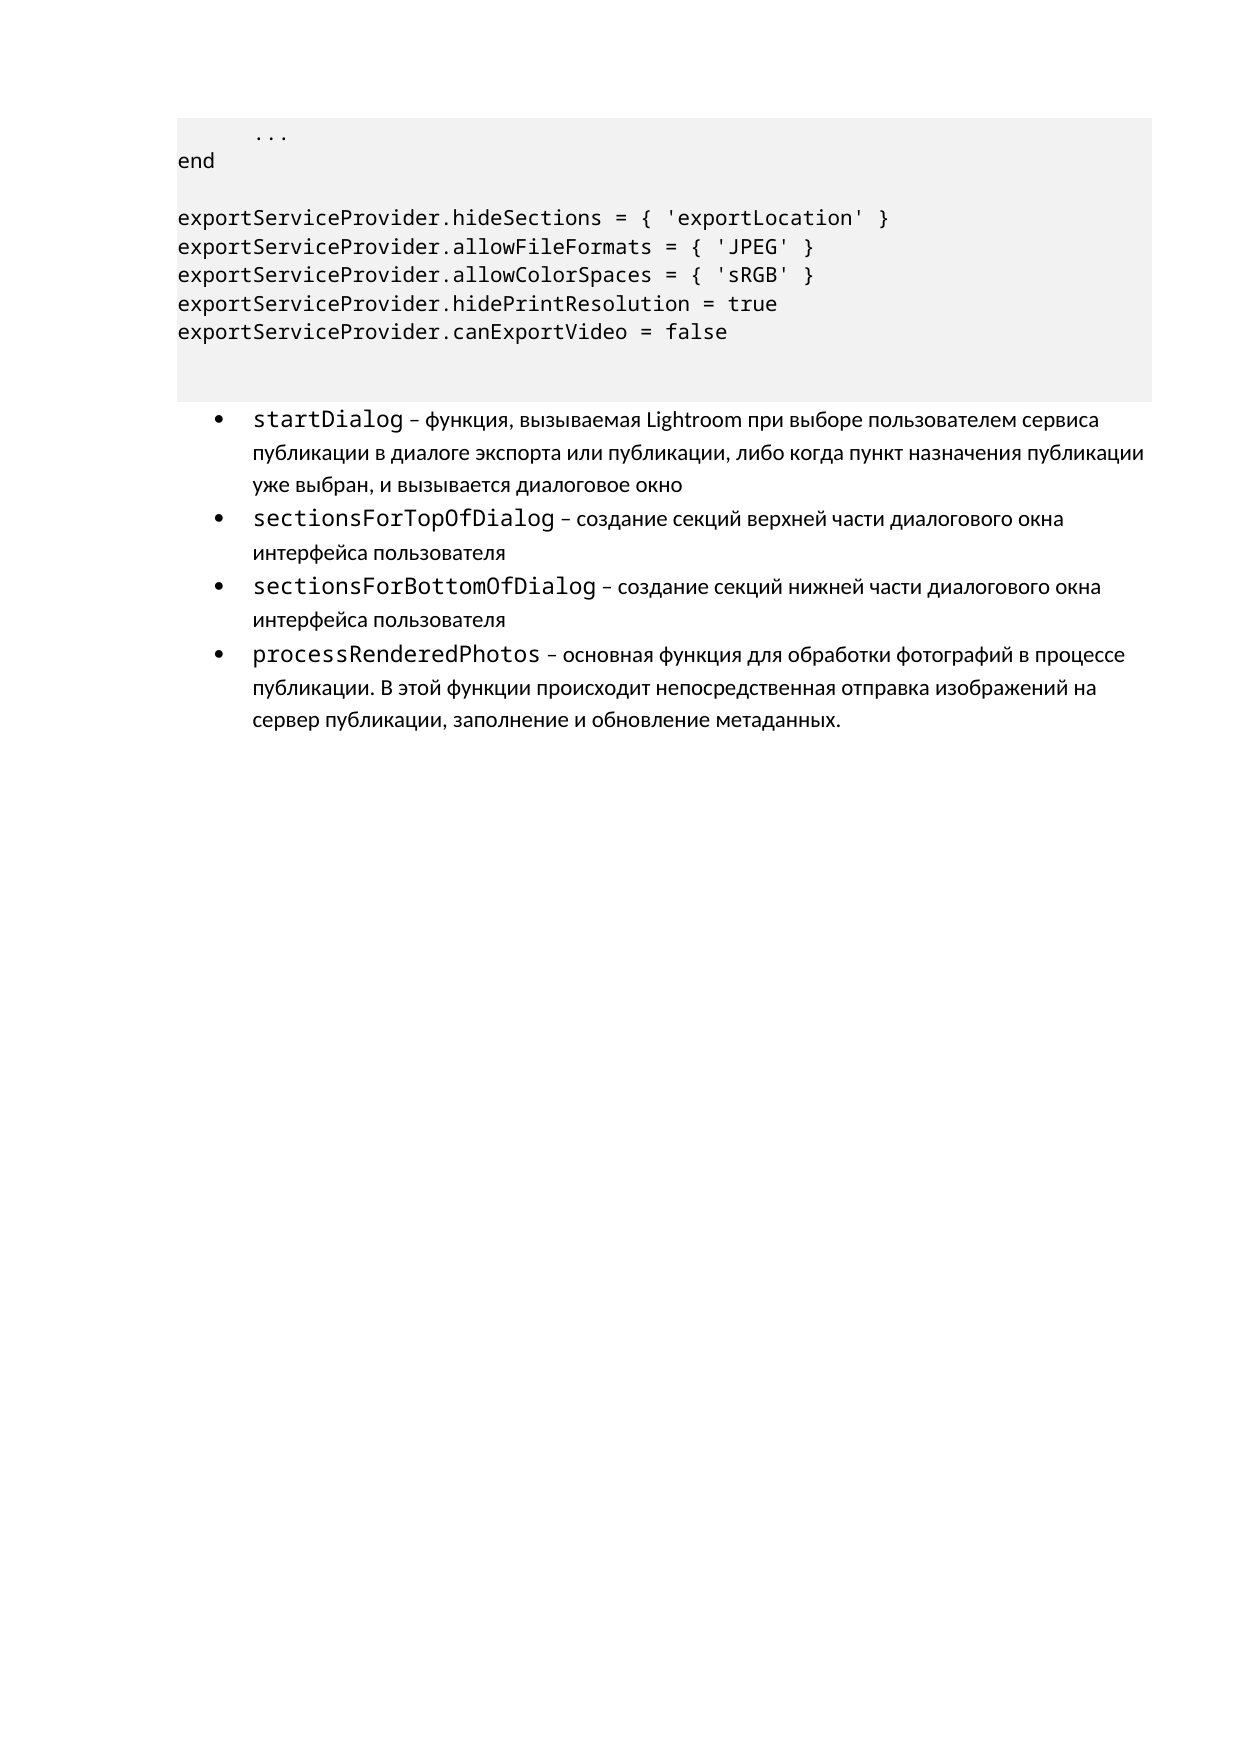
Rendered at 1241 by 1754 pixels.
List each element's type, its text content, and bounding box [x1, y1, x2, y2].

text ... [177, 118, 1152, 147]
list startDialog – функция, вызываемая Lightroom при выборе пользователем сервиса публикации в диалоге экспорта или публикации, либо когда пункт назначения публикации уже выбран, и вызывается диалоговое окно [215, 402, 1152, 498]
list sectionsForTopOfDialog – создание секций верхней части диалогового окна интерфейса пользователя [215, 502, 1152, 566]
text exportServiceProvider.allowFileFormats = { 'JPEG' } [177, 232, 1152, 260]
text exportServiceProvider.canExportVideo = false [177, 317, 1152, 346]
list sectionsForBottomOfDialog – создание секций нижней части диалогового окна интерфейса пользователя [215, 570, 1152, 633]
text exportServiceProvider.hidePrintResolution = true [177, 289, 1152, 317]
text end [177, 147, 1152, 175]
text exportServiceProvider.hideSections = { 'exportLocation' } [177, 203, 1152, 232]
text exportServiceProvider.allowColorSpaces = { 'sRGB' } [177, 260, 1152, 289]
list processRenderedPhotos – основная функция для обработки фотографий в процессе публикации. В этой функции происходит непосредственная отправка изображений на сервер публикации, заполнение и обновление метаданных. [215, 637, 1152, 733]
